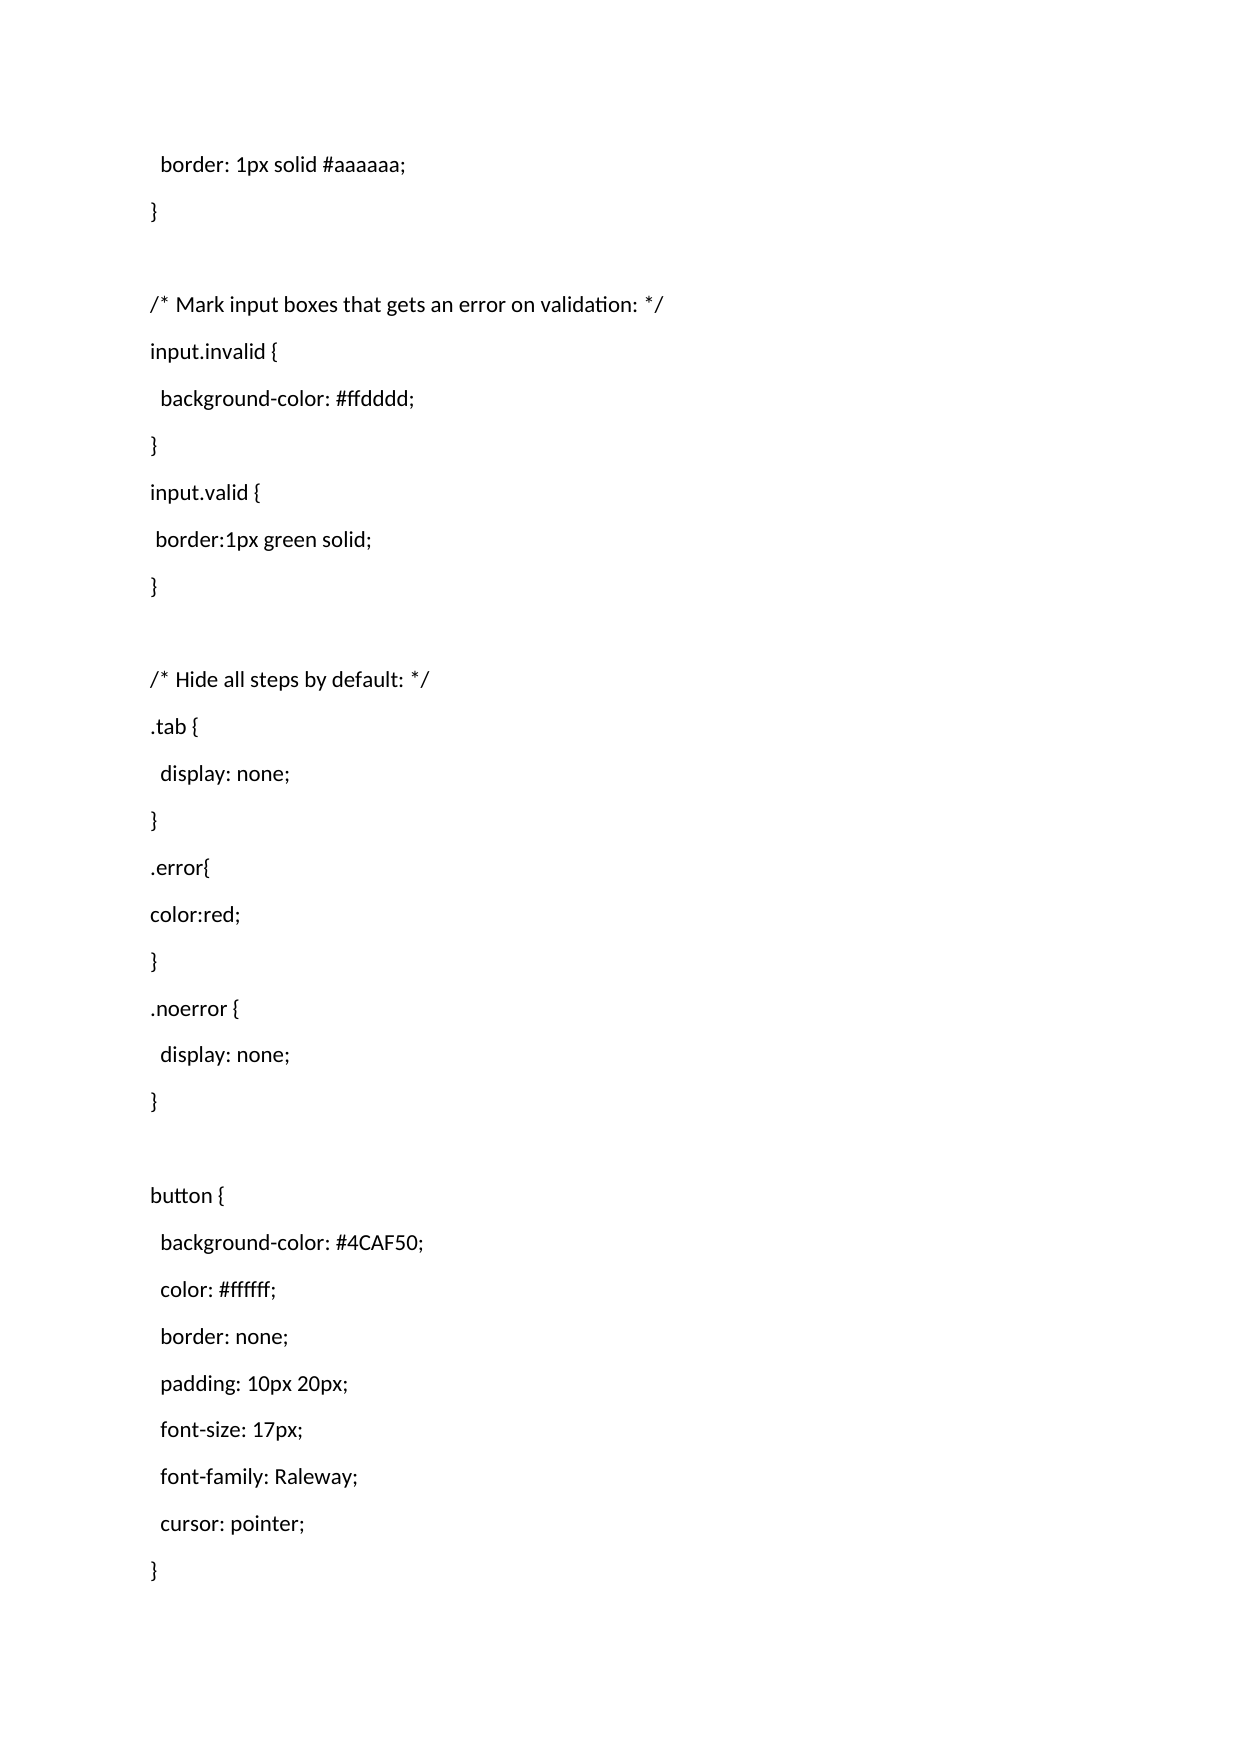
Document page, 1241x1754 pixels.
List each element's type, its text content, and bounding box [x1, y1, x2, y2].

text border:1px green solid; [150, 525, 1090, 553]
text background-color: #ffdddd; [150, 384, 1090, 412]
text } [150, 572, 1090, 600]
text padding: 10px 20px; [150, 1369, 1090, 1397]
text /* Mark input boxes that gets an error on validation: */ [150, 291, 1090, 319]
text } [150, 947, 1090, 975]
text border: none; [150, 1322, 1090, 1350]
text /* Hide all steps by default: */ [150, 666, 1090, 694]
text .noerror { [150, 994, 1090, 1022]
text } [150, 1087, 1090, 1116]
text } [150, 1556, 1090, 1584]
text button { [150, 1181, 1090, 1209]
text font-family: Raleway; [150, 1462, 1090, 1491]
text } [150, 806, 1090, 834]
text font-size: 17px; [150, 1416, 1090, 1444]
text color: #ffffff; [150, 1275, 1090, 1303]
text display: none; [150, 1041, 1090, 1069]
text cursor: pointer; [150, 1509, 1090, 1537]
text color:red; [150, 900, 1090, 928]
text .tab { [150, 712, 1090, 741]
text input.invalid { [150, 337, 1090, 366]
text border: 1px solid #aaaaaa; [150, 150, 1090, 178]
text } [150, 197, 1090, 225]
text display: none; [150, 759, 1090, 787]
text } [150, 431, 1090, 459]
text input.valid { [150, 478, 1090, 506]
text .error{ [150, 853, 1090, 881]
text background-color: #4CAF50; [150, 1228, 1090, 1256]
